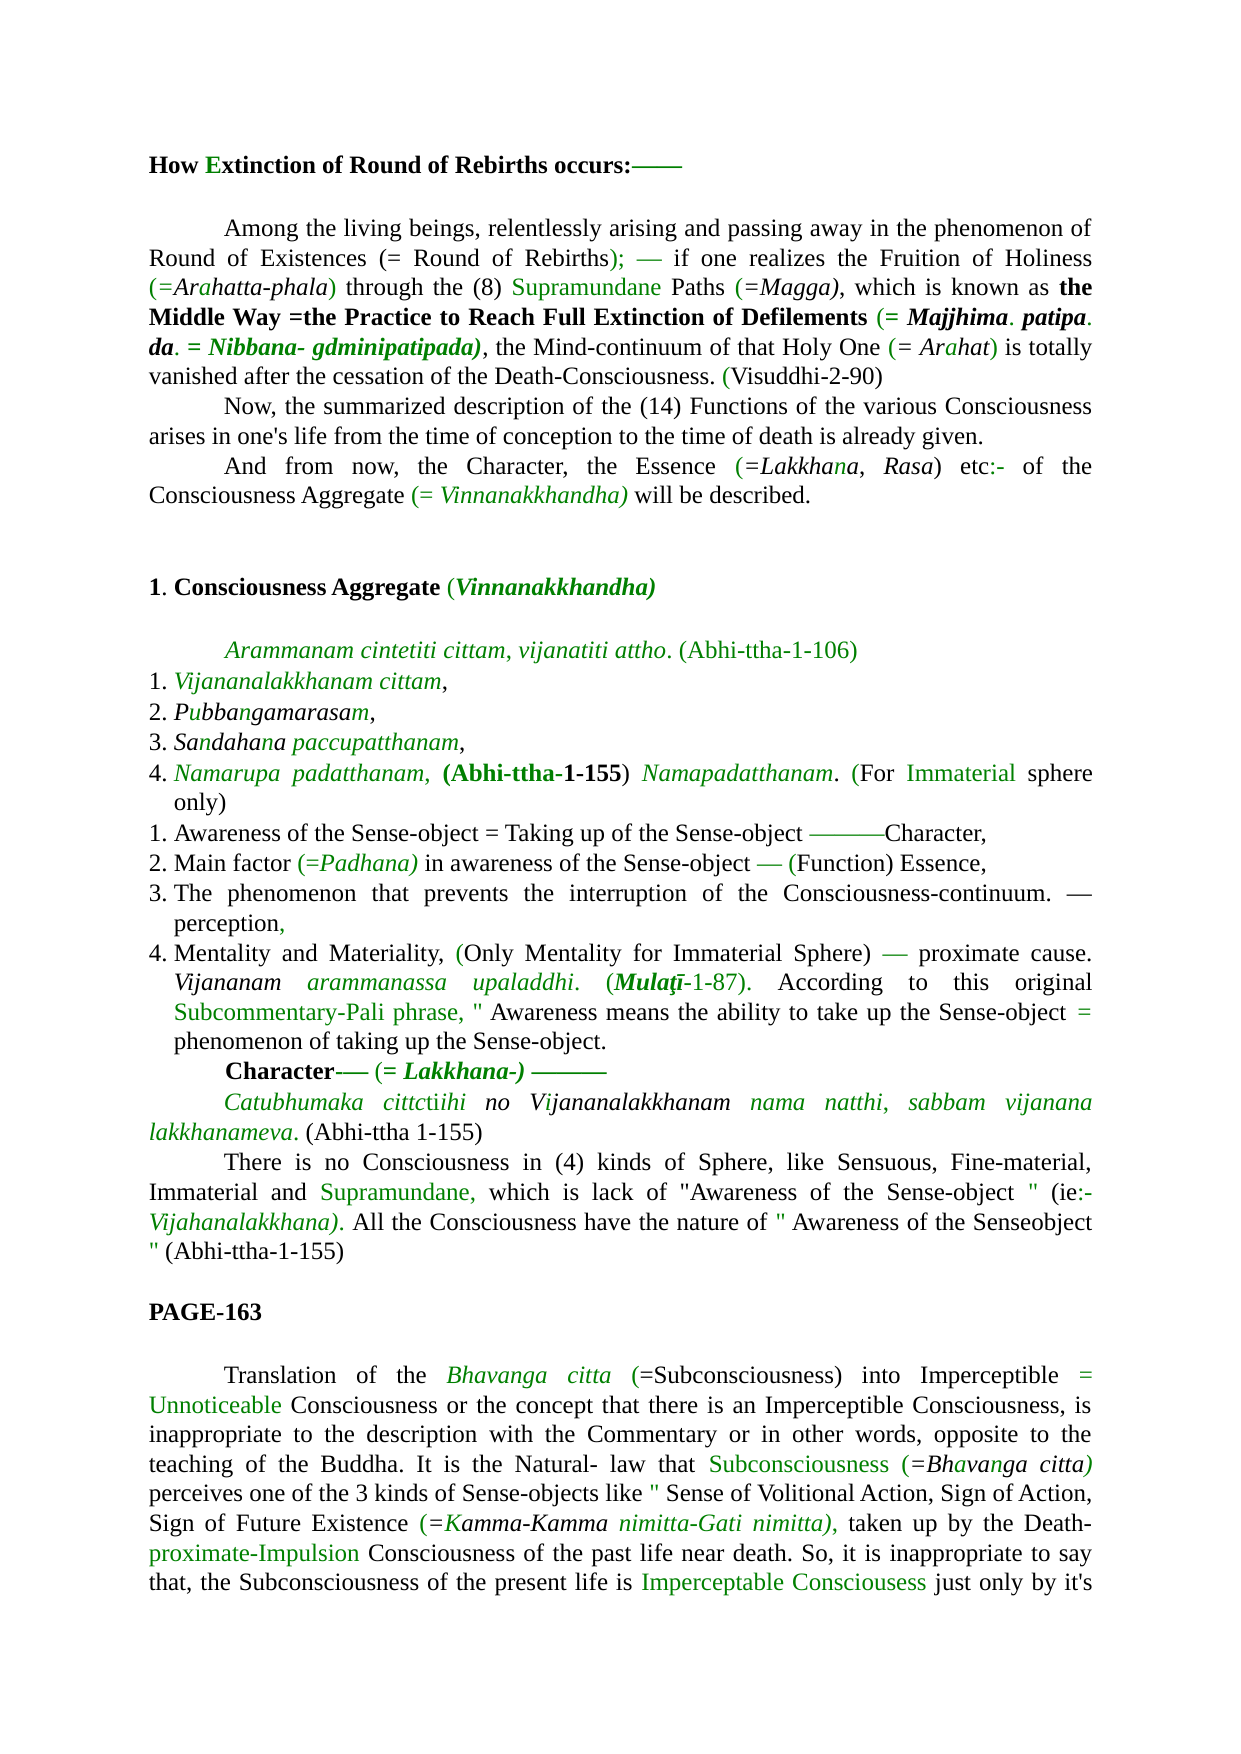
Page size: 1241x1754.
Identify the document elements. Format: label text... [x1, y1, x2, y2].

text Among the living beings, relentlessly arising and passing away in the phenomenon of Round of Existences (= Round of Rebirths); — if one realizes the Fruition of Holiness (=Arahatta-phala) through the (8) Supramundane Paths (=Magga), which is known as the Middle Way =the Practice to Reach Full Extinction of Defilements (= Majjhima. patipa. da. = Nibbana- gdminipatipada), the Mind-continuum of that Holy One (= Arahat) is totally vanished after the cessation of the Death-Consciousness. (Visuddhi-2-90) [148, 213, 1092, 390]
subtitle How Extinction of Round of Rebirths occurs:—— [148, 150, 1093, 179]
text Now, the summarized description of the (14) Functions of the various Consciousness arises in one's life from the time of conception to the time of death is already given. [148, 391, 1092, 449]
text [148, 1360, 1092, 1596]
list The phenomenon that prevents the interruption of the Consciousness-continuum. — perception, [148, 878, 1092, 936]
subtitle PAGE-163 [148, 1297, 1093, 1326]
list Sandahana paccupatthanam, [148, 727, 1093, 756]
list Awareness of the Sense-object = Taking up of the Sense-object ———Character, [148, 818, 1092, 847]
list Mentality and Materiality, (Only Mentality for Immaterial Sphere) — proximate cause. Vijananam arammanassa upaladdhi. (Mulaţī-1-87). According to this original Subcommentary-Pali phrase, " Awareness means the ability to take up the Sense-object = phenomenon of taking up the Sense-object. [148, 938, 1092, 1055]
list Main factor (=Padhana) in awareness of the Sense-object — (Function) Essence, [148, 848, 1092, 877]
list Vijananalakkhanam cittam, [148, 666, 1093, 695]
list Namarupa padatthanam, (Abhi-ttha-1-155) Namapadatthanam. (For Immaterial sphere only) [148, 758, 1093, 816]
text There is no Consciousness in (4) kinds of Sphere, like Sensuous, Fine-material, Immaterial and Supramundane, which is lack of "Awareness of the Sense-object " (ie:- Vijahanalakkhana). All the Consciousness have the nature of " Awareness of the Senseobject " (Abhi-ttha-1-155) [148, 1147, 1092, 1265]
text Catubhumaka cittctiihi no Vijananalakkhanam nama natthi, sabbam vijanana lakkhanameva. (Abhi-ttha 1-155) [148, 1087, 1093, 1146]
text Arammanam cintetiti cittam, vijanatiti attho. (Abhi-ttha-1-106) [225, 635, 1093, 664]
text And from now, the Character, the Essence (=Lakkhana, Rasa) etc:- of the Consciousness Aggregate (= Vinnanakkhandha) will be described. [148, 451, 1092, 509]
text Character-— (= Lakkhana-) ——— [225, 1056, 1093, 1085]
subtitle 1. Consciousness Aggregate (Vinnanakkhandha) [148, 572, 1093, 601]
list Pubbangamarasam, [148, 697, 1093, 725]
